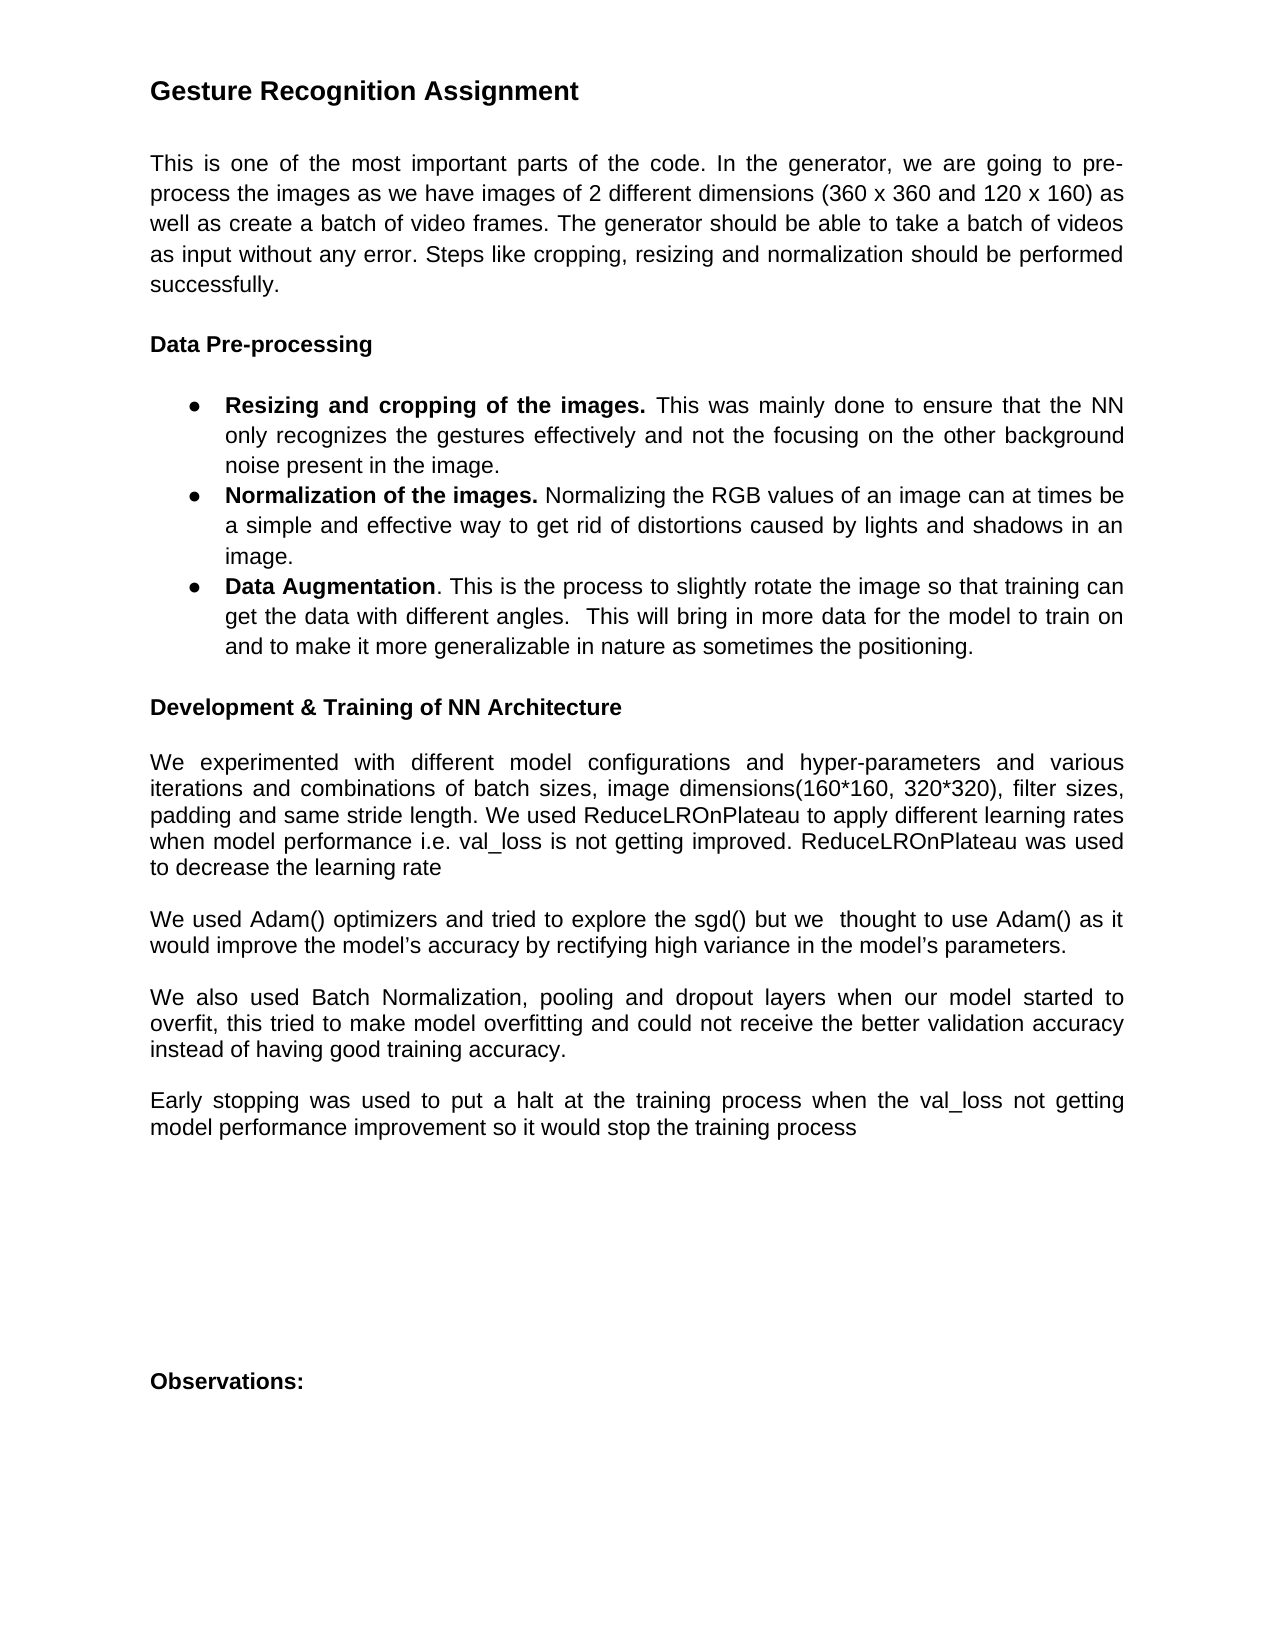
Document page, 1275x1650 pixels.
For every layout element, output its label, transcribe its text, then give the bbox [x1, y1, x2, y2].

list Data Augmentation. This is the process to slightly rotate the image so that training can get the data with different angles. This will bring in more data for the model to train on and to make it more generalizable in nature as sometimes the positioning. [187, 573, 1125, 660]
text Development & Training of NN Architecture [150, 694, 1125, 720]
text This is one of the most important parts of the code. In the generator, we are going to pre-process the images as we have images of 2 different dimensions (360 x 360 and 120 x 160) as well as create a batch of video frames. The generator should be able to take a batch of videos as input without any error. Steps like cropping, resizing and normalization should be performed successfully. [150, 150, 1125, 297]
text We also used Batch Normalization, pooling and dropout layers when our model started to overfit, this tried to make model overfitting and could not receive the better validation accuracy instead of having good training accuracy. [150, 983, 1125, 1062]
list Normalization of the images. Normalizing the RGB values of an image can at times be a simple and effective way to get rid of distortions caused by lights and shadows in an image. [187, 482, 1125, 569]
text We experimented with different model configurations and hyper-parameters and various iterations and combinations of batch sizes, image dimensions(160*160, 320*320), filter sizes, padding and same stride length. We used ReduceLROnPlateau to apply different learning rates when model performance i.e. val_loss is not getting improved. ReduceLROnPlateau was used to decrease the learning rate [150, 749, 1125, 881]
text We used Adam() optimizers and tried to explore the sgd() but we thought to use Adam() as it would improve the model’s accuracy by rectifying high variance in the model’s parameters. [150, 906, 1125, 958]
text Observations: [150, 1368, 1125, 1394]
text Data Pre-processing [150, 331, 1125, 358]
list Resizing and cropping of the images. This was mainly done to ensure that the NN only recognizes the gestures effectively and not the focusing on the other background noise present in the image. [187, 392, 1125, 478]
text Early stopping was used to put a halt at the training process when the val_loss not getting model performance improvement so it would stop the training process [150, 1087, 1125, 1140]
